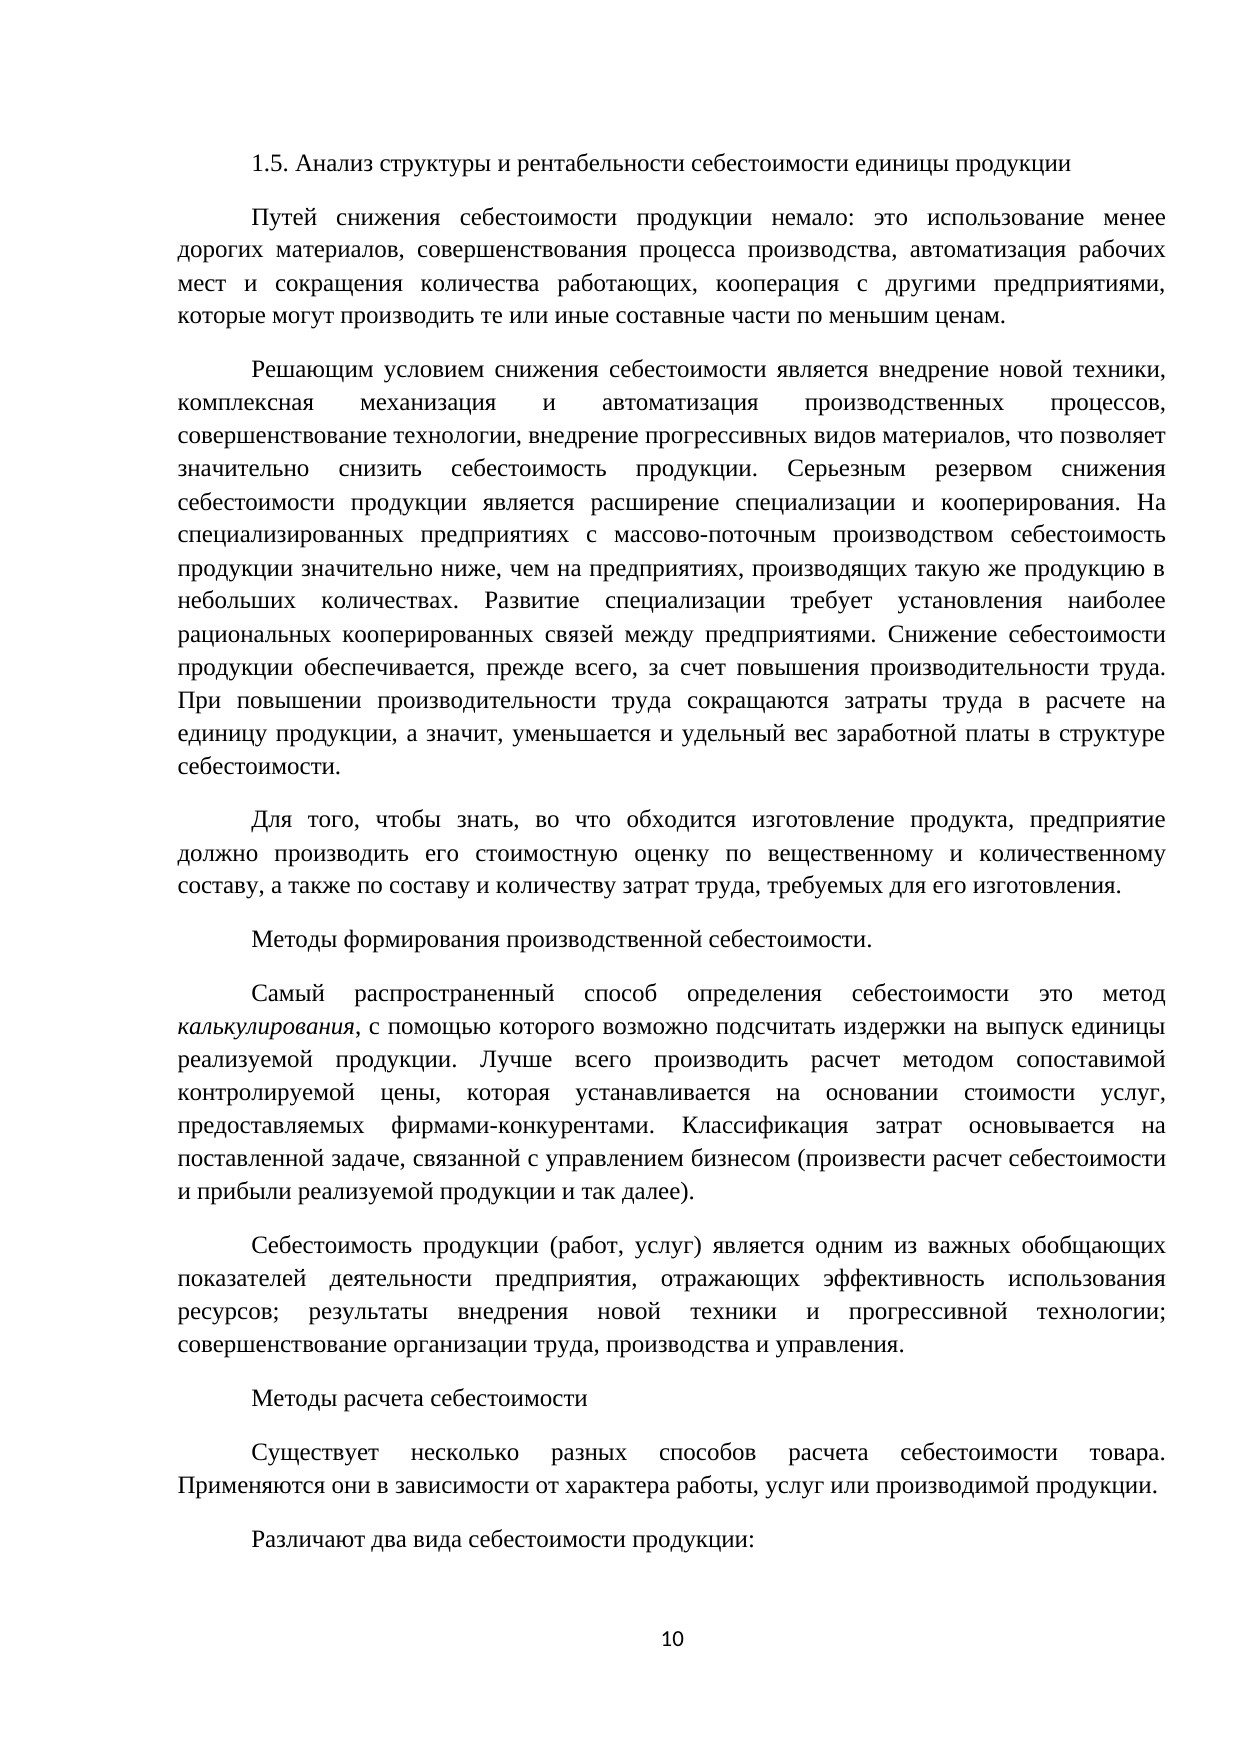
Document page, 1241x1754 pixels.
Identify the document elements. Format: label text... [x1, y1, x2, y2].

text Методы формирования производственной себестоимости. [177, 924, 1167, 953]
text Существует несколько разных способов расчета себестоимости товара. Применяются они в зависимости от характера работы, услуг или производимой продукции. [177, 1437, 1167, 1499]
text Себестоимость продукции (работ, услуг) является одним из важных обобщающих показателей деятельности предприятия, отражающих эффективность использования ресурсов; результаты внедрения новой техники и прогрессивной технологии; совершенствование организации труда, производства и управления. [177, 1230, 1167, 1358]
text 1.5. Анализ структуры и рентабельности себестоимости единицы продукции [177, 148, 1167, 176]
text Самый распространенный способ определения себестоимости это метод калькулирования, с помощью которого возможно подсчитать издержки на выпуск единицы реализуемой продукции. Лучше всего производить расчет методом сопоставимой контролируемой цены, которая устанавливается на основании стоимости услуг, предоставляемых фирмами-конкурентами. Классификация затрат основывается на поставленной задаче, связанной с управлением бизнесом (произвести расчет себестоимости и прибыли реализуемой продукции и так далее). [177, 978, 1167, 1205]
text Различают два вида себестоимости продукции: [177, 1524, 1167, 1553]
text Путей снижения себестоимости продукции немало: это использование менее дорогих материалов, совершенствования процесса производства, автоматизация рабочих мест и сокращения количества работающих, кооперация с другими предприятиями, которые могут производить те или иные составные части по меньшим ценам. [177, 202, 1167, 329]
text Методы расчета себестоимости [177, 1383, 1167, 1412]
text Для того, чтобы знать, во что обходится изготовление продукта, предприятие должно производить его стоимостную оценку по вещественному и количественному составу, а также по составу и количеству затрат труда, требуемых для его изготовления. [177, 804, 1167, 899]
text Решающим условием снижения себестоимости является внедрение новой техники, комплексная механизация и автоматизация производственных процессов, совершенствование технологии, внедрение прогрессивных видов материалов, что позволяет значительно снизить себестоимость продукции. Серьезным резервом снижения себестоимости продукции является расширение специализации и кооперирования. На специализированных предприятиях с массово-поточным производством себестоимость продукции значительно ниже, чем на предприятиях, производящих такую же продукцию в небольших количествах. Развитие специализации требует установления наиболее рациональных кооперированных связей между предприятиями. Снижение себестоимости продукции обеспечивается, прежде всего, за счет повышения производительности труда. При повышении производительности труда сокращаются затраты труда в расчете на единицу продукции, а значит, уменьшается и удельный вес заработной платы в структуре себестоимости. [177, 354, 1167, 779]
